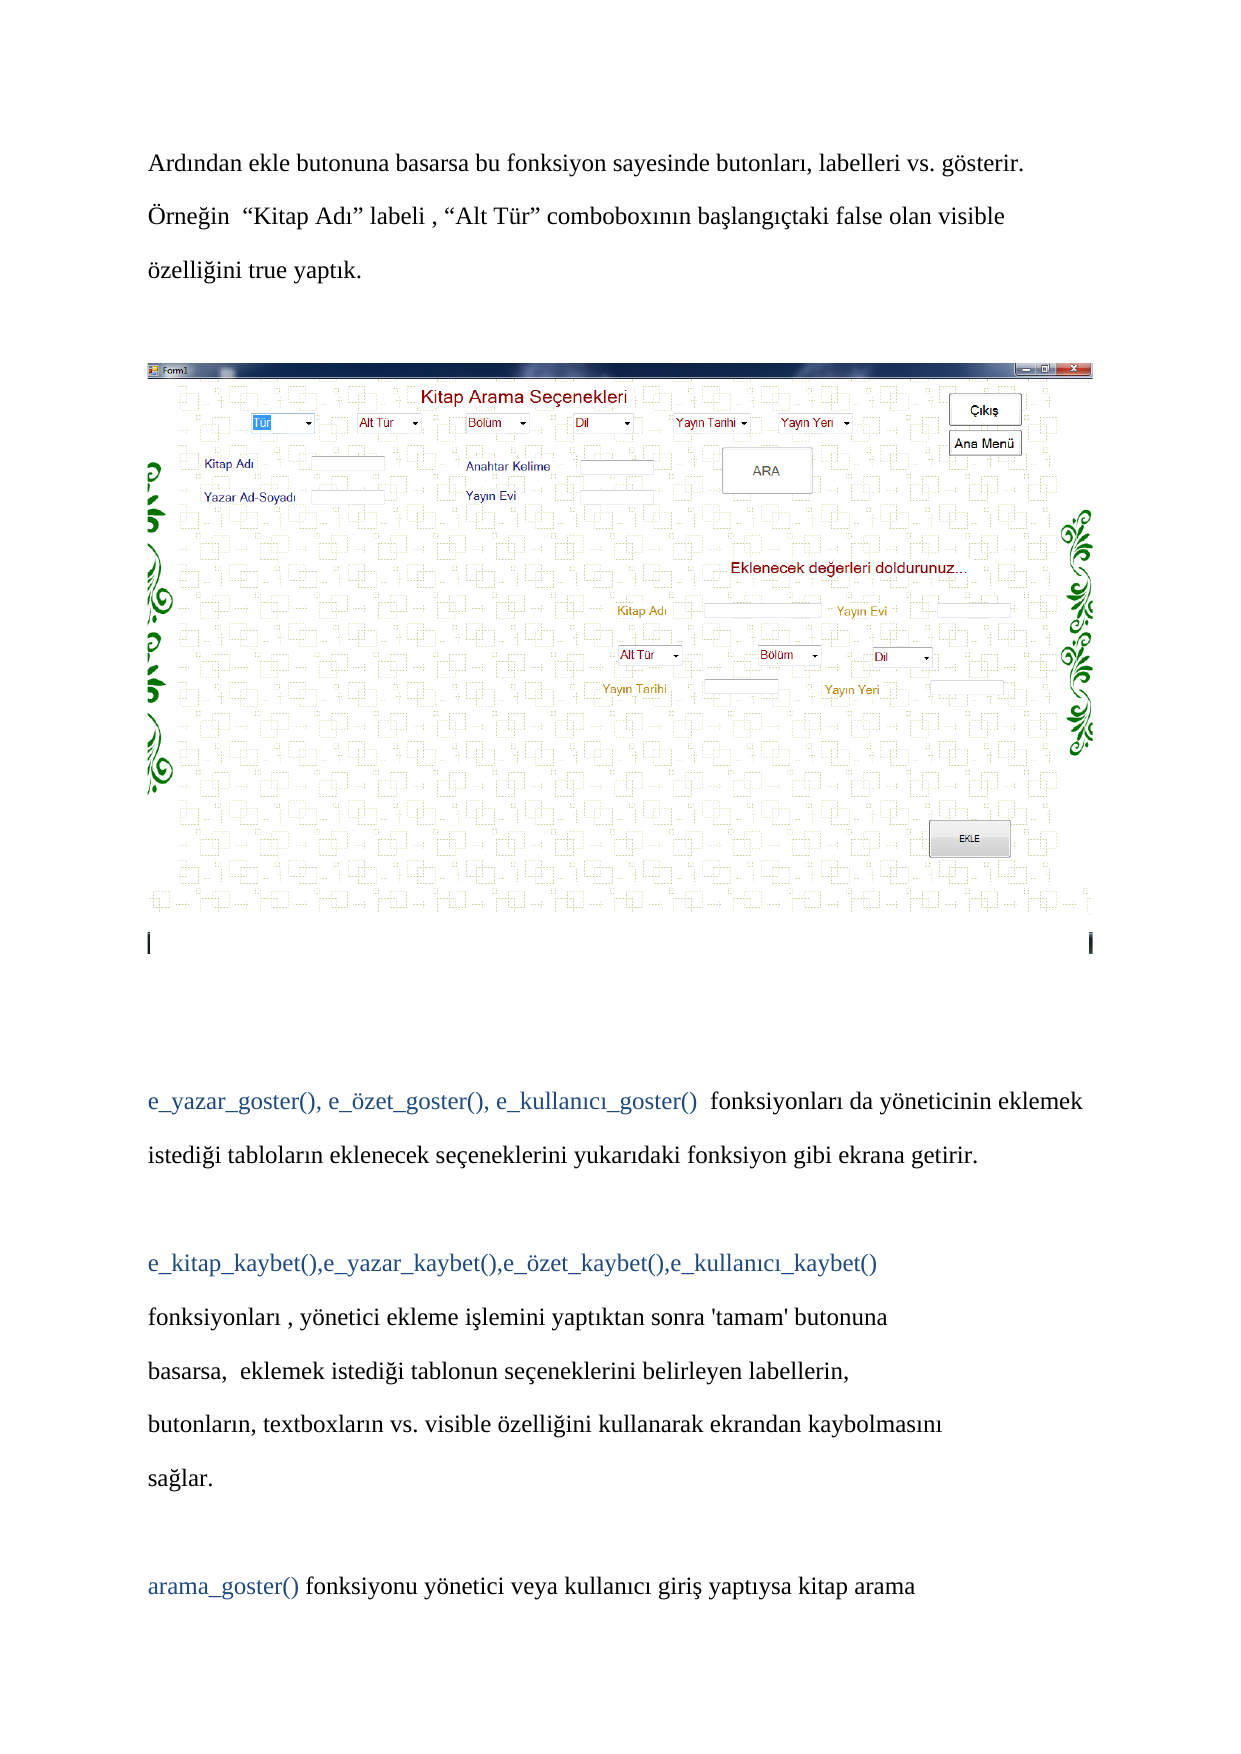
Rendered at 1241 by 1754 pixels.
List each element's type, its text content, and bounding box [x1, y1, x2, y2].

text Örneğin “Kitap Adı” labeli , “Alt Tür” comboboxının başlangıçtaki false olan visible [148, 201, 1093, 230]
text sağlar. [148, 1463, 1093, 1492]
text basarsa, eklemek istediği tablonun seçeneklerini belirleyen labellerin, [148, 1356, 1093, 1384]
text e_yazar_goster(), e_özet_goster(), e_kullanıcı_goster() fonksiyonları da yöneticinin eklemek [148, 1086, 1093, 1115]
text istediği tabloların eklenecek seçeneklerini yukarıdaki fonksiyon gibi ekrana getirir. [148, 1140, 1093, 1169]
text e_kitap_kaybet(),e_yazar_kaybet(),e_özet_kaybet(),e_kullanıcı_kaybet() [148, 1248, 1093, 1277]
picture [147, 363, 1093, 954]
text Ardından ekle butonuna basarsa bu fonksiyon sayesinde butonları, labelleri vs. gösterir. [148, 148, 1093, 176]
text özelliğini true yaptık. [148, 255, 1093, 284]
text arama_goster() fonksiyonu yönetici veya kullanıcı giriş yaptıysa kitap arama [148, 1571, 1093, 1600]
text fonksiyonları , yönetici ekleme işlemini yaptıktan sonra 'tamam' butonuna [148, 1302, 1093, 1331]
text butonların, textboxların vs. visible özelliğini kullanarak ekrandan kaybolmasını [148, 1409, 1093, 1438]
